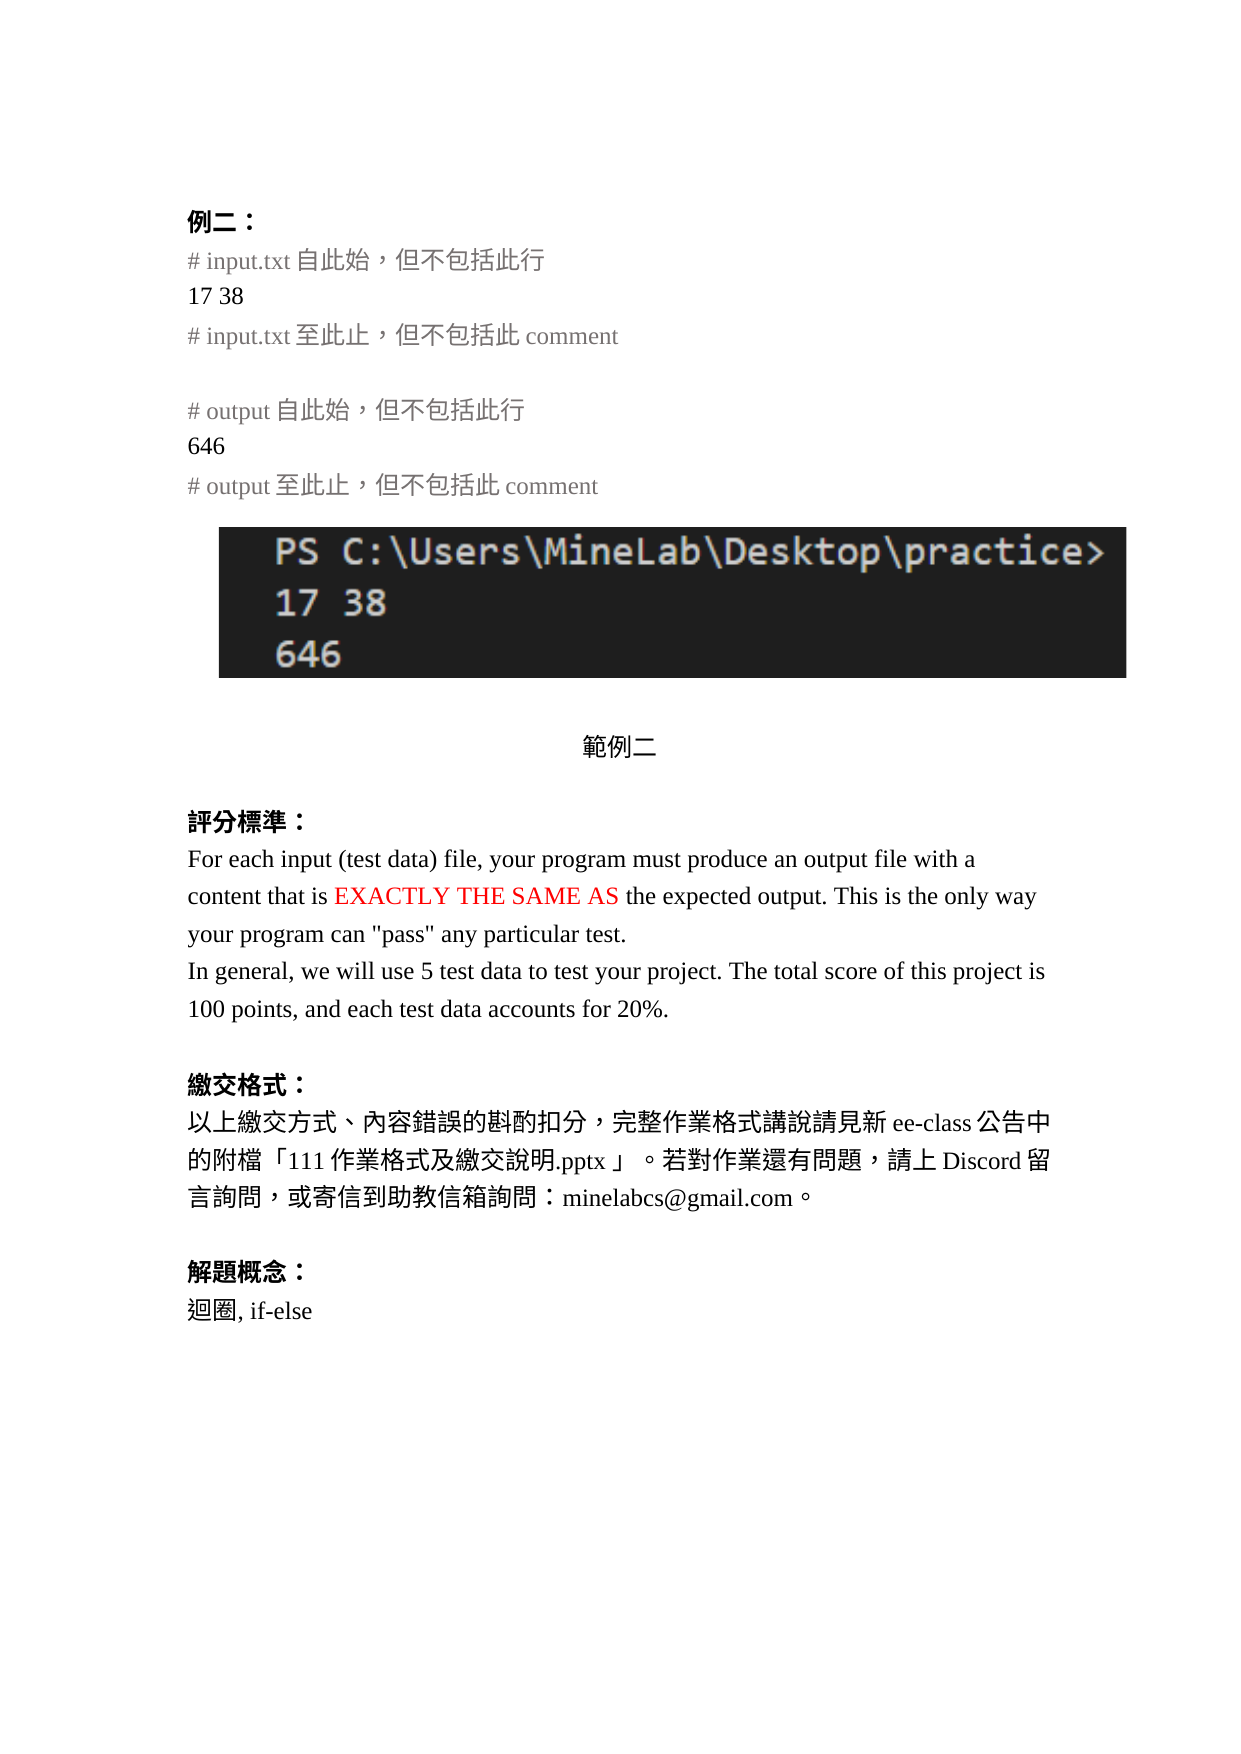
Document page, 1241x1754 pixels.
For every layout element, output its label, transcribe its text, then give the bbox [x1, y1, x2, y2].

text 評分標準： [187, 802, 1053, 839]
text 以上繳交方式、內容錯誤的斟酌扣分，完整作業格式講說請見新ee-class公告中的附檔「111作業格式及繳交說明.pptx 」。若對作業還有問題，請上Discord留言詢問，或寄信到助教信箱詢問：minelabcs@gmail.com。 [187, 1102, 1053, 1214]
text # input.txt自此始，但不包括此行 [187, 239, 1053, 277]
text 646 [187, 427, 1053, 464]
text 範例二 [187, 727, 1053, 764]
text 例二： [187, 202, 1053, 239]
picture [218, 527, 1127, 678]
text # output自此始，但不包括此行 [187, 389, 1053, 427]
text For each input (test data) file, your program must produce an output file with a content that is EXACTLY THE SAME AS the expected output. This is the only way your program can "pass" any particular test. [187, 839, 1053, 952]
text 解題概念： [187, 1252, 1053, 1289]
text # input.txt至此止，但不包括此comment [187, 314, 1053, 352]
text In general, we will use 5 test data to test your project. The total score of this project is 100 points, and each test data accounts for 20%. [187, 952, 1053, 1027]
text 迴圈, if-else [187, 1289, 1053, 1327]
text 繳交格式： [187, 1064, 1053, 1102]
text # output至此止，但不包括此comment [187, 464, 1053, 502]
text 17 38 [187, 277, 1053, 314]
